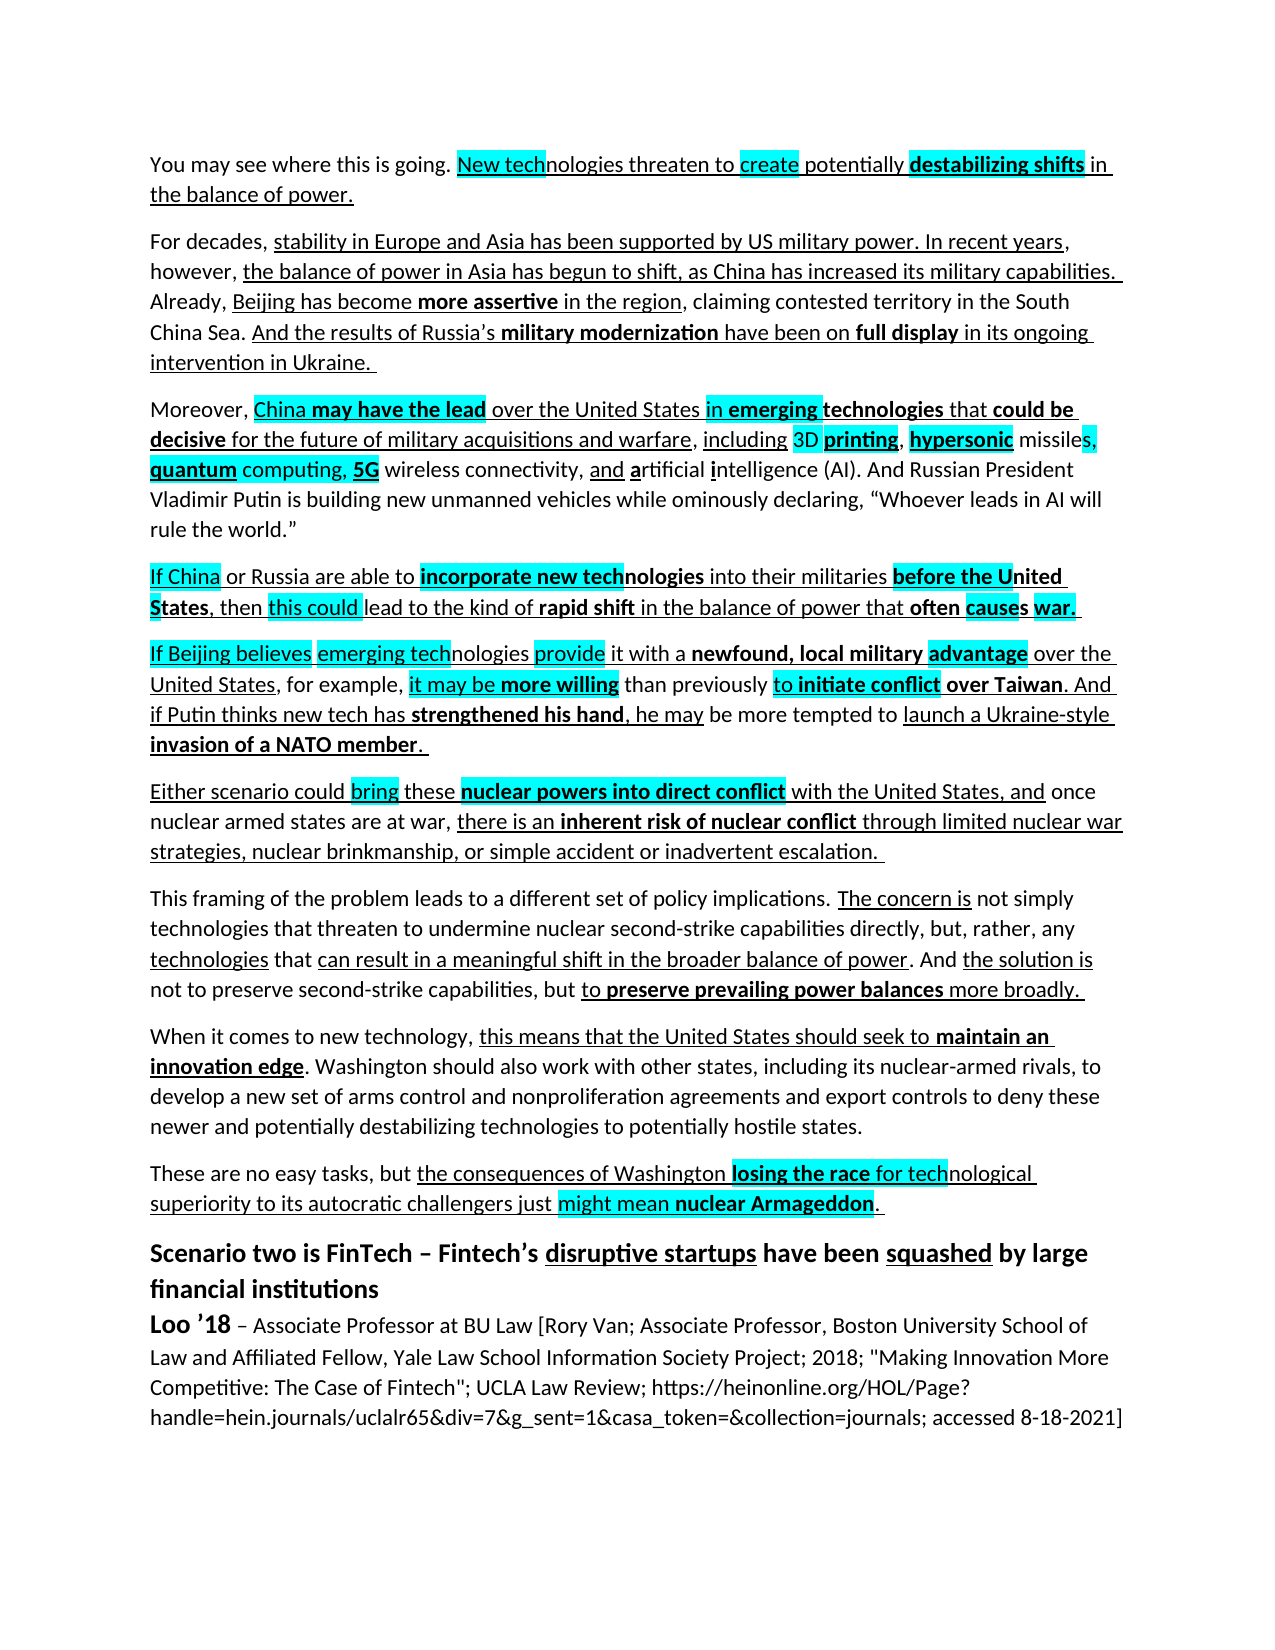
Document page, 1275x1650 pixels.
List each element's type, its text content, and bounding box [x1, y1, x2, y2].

text If China or Russia are able to incorporate new technologies into their militaries before the United States, then this could lead to the kind of rapid shift in the balance of power that often causes war. [150, 562, 1125, 621]
text These are no easy tasks, but the consequences of Washington losing the race for technological superiority to its autocratic challengers just might mean nuclear Armageddon. [150, 1159, 1125, 1218]
text Moreover, China may have the lead over the United States in emerging technologies that could be decisive for the future of military acquisitions and warfare, including 3D printing, hypersonic missiles, quantum computing, 5G wireless connectivity, and artificial intelligence (AI). And Russian President Vladimir Putin is building new unmanned vehicles while ominously declaring, “Whoever leads in AI will rule the world.” [150, 395, 1125, 544]
text You may see where this is going. New technologies threaten to create potentially destabilizing shifts in the balance of power. [150, 150, 1125, 208]
subtitle Scenario two is FinTech – Fintech’s disruptive startups have been squashed by large financial institutions [150, 1236, 1125, 1305]
text This framing of the problem leads to a different set of policy implications. The concern is not simply technologies that threaten to undermine nuclear second-strike capabilities directly, but, rather, any technologies that can result in a meaningful shift in the broader balance of power. And the solution is not to preserve second-strike capabilities, but to preserve prevailing power balances more broadly. [150, 884, 1125, 1003]
text When it comes to new technology, this means that the United States should seek to maintain an innovation edge. Washington should also work with other states, including its nuclear-armed rivals, to develop a new set of arms control and nonproliferation agreements and export controls to deny these newer and potentially destabilizing technologies to potentially hostile states. [150, 1022, 1125, 1141]
text If Beijing believes emerging technologies provide it with a newfound, local military advantage over the United States, for example, it may be more willing than previously to initiate conflict over Taiwan. And if Putin thinks new tech has strengthened his hand, he may be more tempted to launch a Ukraine-style invasion of a NATO member. [150, 639, 1125, 758]
text Loo ’18 – Associate Professor at BU Law [Rory Van; Associate Professor, Boston University School of Law and Affiliated Fellow, Yale Law School Information Society Project; 2018; "Making Innovation More Competitive: The Case of Fintech"; UCLA Law Review; https://heinonline.org/HOL/Page?handle=hein.journals/uclalr65&div=7&g_sent=1&casa_token=&collection=journals; accessed 8-18-2021] [150, 1308, 1125, 1431]
text Either scenario could bring these nuclear powers into direct conflict with the United States, and once nuclear armed states are at war, there is an inherent risk of nuclear conflict through limited nuclear war strategies, nuclear brinkmanship, or simple accident or inadvertent escalation. [150, 777, 1125, 866]
text For decades, stability in Europe and Asia has been supported by US military power. In recent years, however, the balance of power in Asia has begun to shift, as China has increased its military capabilities. Already, Beijing has become more assertive in the region, claiming contested territory in the South China Sea. And the results of Russia’s military modernization have been on full display in its ongoing intervention in Ukraine. [150, 227, 1125, 376]
